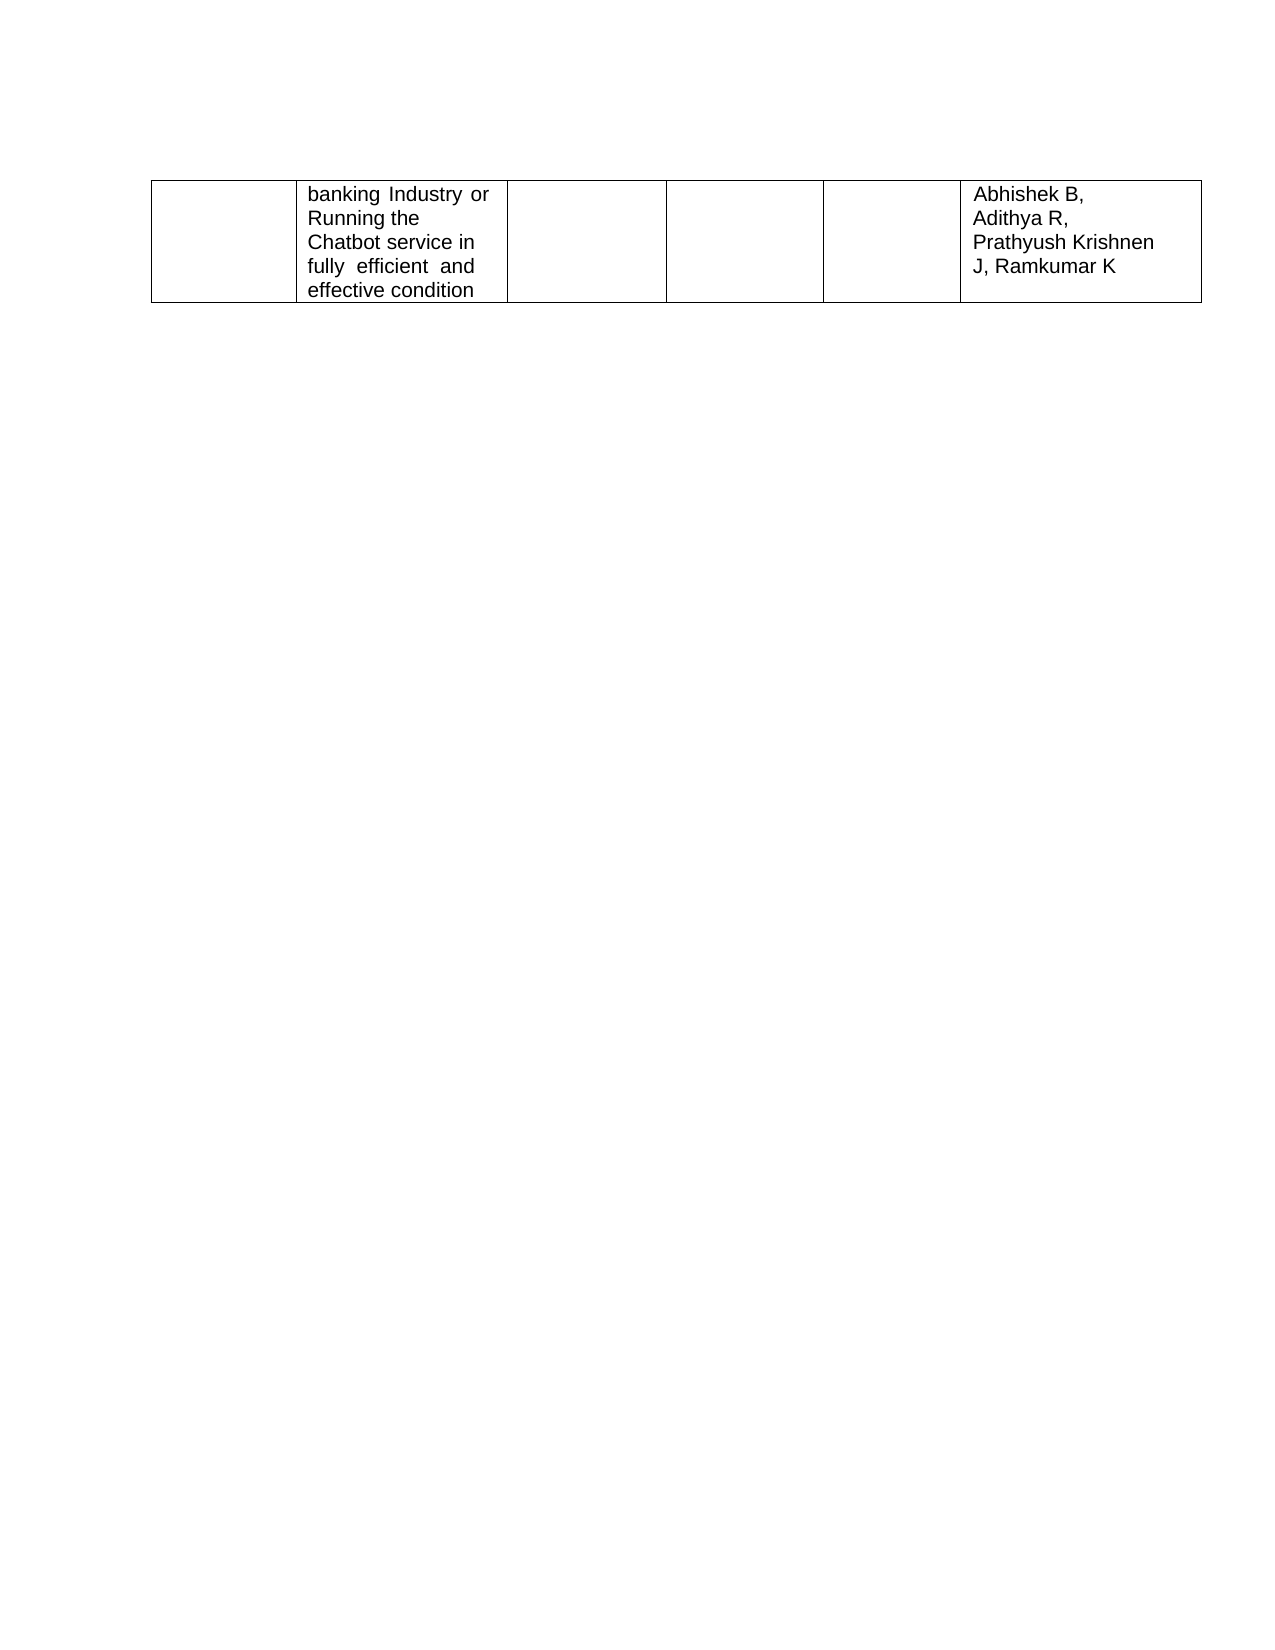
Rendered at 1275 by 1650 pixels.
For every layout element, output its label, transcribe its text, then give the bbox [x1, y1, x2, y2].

table_header [152, 181, 296, 302]
table_header [824, 181, 960, 302]
table_header [508, 181, 666, 302]
table_header [667, 181, 823, 302]
table_header banking Industry or Running the Chatbot service in fully efficient and effective condition [297, 181, 507, 302]
table_header Abhishek B, Adithya R, Prathyush Krishnen J, Ramkumar K [961, 181, 1201, 302]
